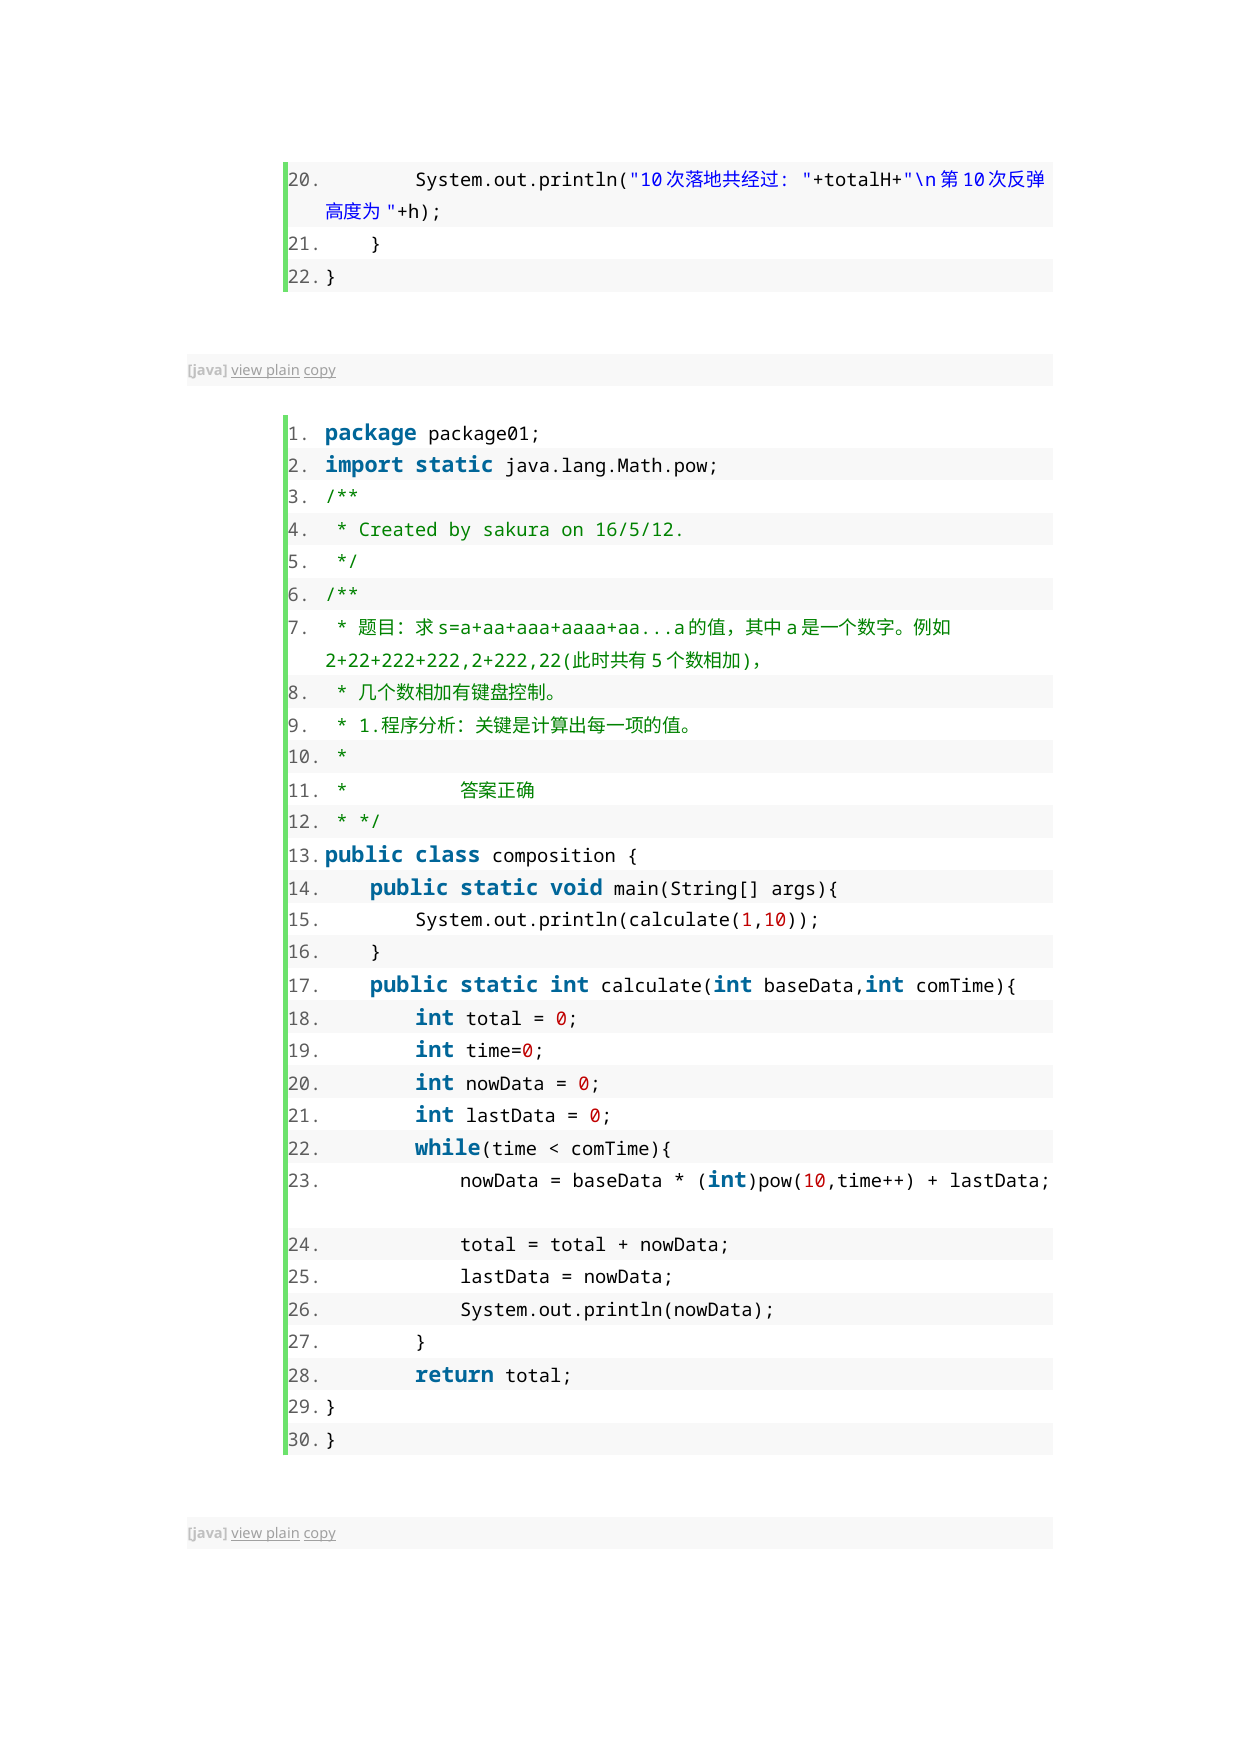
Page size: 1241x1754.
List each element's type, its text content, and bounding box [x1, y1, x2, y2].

list /** [288, 480, 1053, 513]
list System.out.println(nowData); [288, 1293, 1053, 1325]
list total = total + nowData; [288, 1228, 1053, 1260]
list * 几个数相加有键盘控制。 [288, 675, 1053, 708]
list } [288, 1423, 1053, 1455]
list } [288, 259, 1053, 292]
list * 1.程序分析：关键是计算出每一项的值。 [288, 708, 1053, 740]
list /** [288, 578, 1053, 610]
list } [288, 1325, 1053, 1358]
list System.out.println("10次落地共经过: "+totalH+"\n第10次反弹高度为 "+h); [288, 162, 1053, 227]
list */ [288, 545, 1053, 578]
list * Created by sakura on 16/5/12. [288, 513, 1053, 545]
list lastData = nowData; [288, 1260, 1053, 1293]
list public static void main(String[] args){ [288, 870, 1053, 903]
list * 答案正确 [288, 773, 1053, 805]
text [java] view plain copy [187, 354, 1053, 386]
list return total; [288, 1358, 1053, 1390]
list package package01; [288, 415, 1053, 448]
list public class composition { [288, 838, 1053, 870]
list } [288, 227, 1053, 259]
list } [288, 1390, 1053, 1423]
list import static java.lang.Math.pow; [288, 448, 1053, 480]
list System.out.println(calculate(1,10)); [288, 903, 1053, 935]
list public static int calculate(int baseData,int comTime){ [288, 968, 1053, 1000]
list int nowData = 0; [288, 1065, 1053, 1098]
list * 题目：求s=a+aa+aaa+aaaa+aa...a的值，其中a是一个数字。例如2+22+222+222,2+222,22(此时共有5个数相加)， [288, 610, 1053, 675]
list while(time < comTime){ [288, 1130, 1053, 1163]
list int time=0; [288, 1033, 1053, 1065]
text [java] view plain copy [187, 1517, 1053, 1549]
list int lastData = 0; [288, 1098, 1053, 1130]
list } [288, 935, 1053, 968]
list * [288, 740, 1053, 773]
list * */ [288, 805, 1053, 838]
list nowData = baseData * (int)pow(10,time++) + lastData; [288, 1163, 1053, 1228]
list int total = 0; [288, 1000, 1053, 1033]
